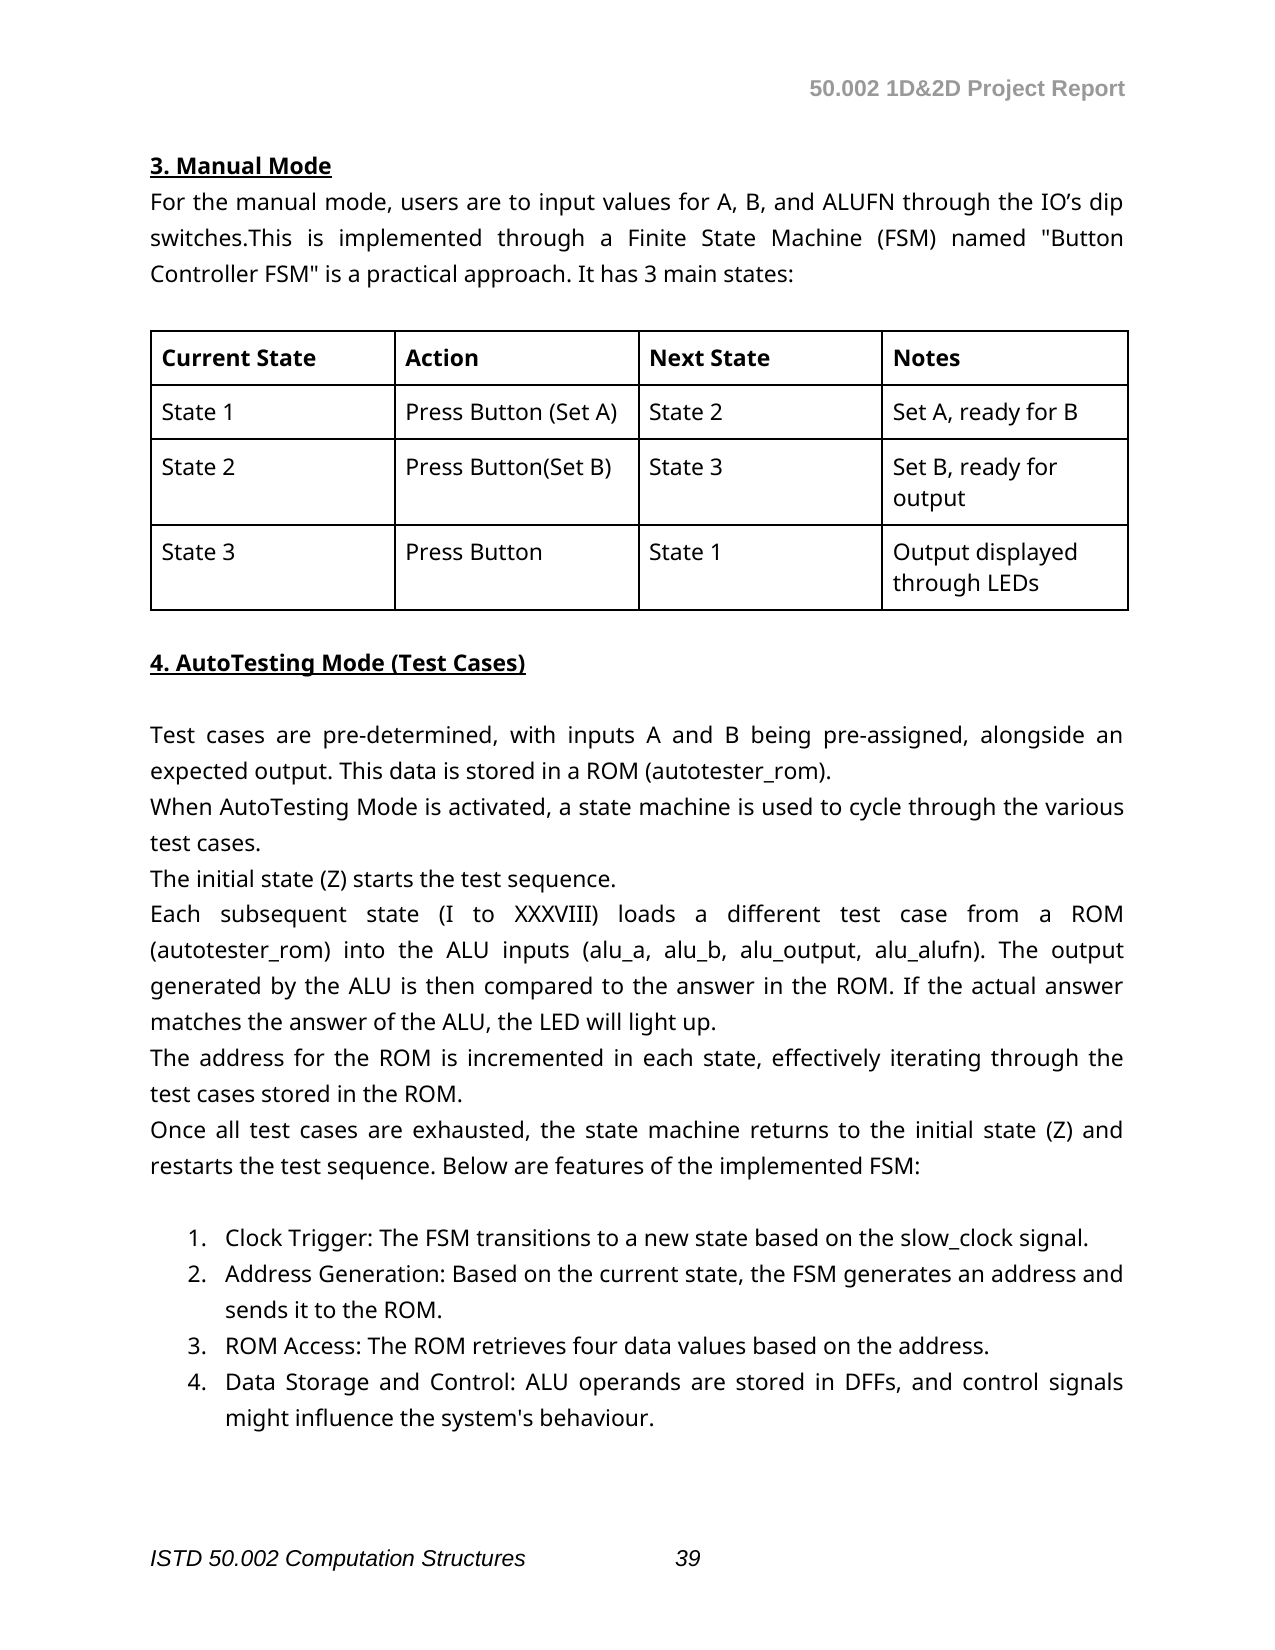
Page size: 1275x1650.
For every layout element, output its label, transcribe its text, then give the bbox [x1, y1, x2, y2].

text The address for the ROM is incremented in each state, effectively iterating through the test cases stored in the ROM. [150, 1042, 1125, 1109]
text For the manual mode, users are to input values for A, B, and ALUFN through the IO’s dip switches.This is implemented through a Finite State Machine (FSM) named "Button Controller FSM" is a practical approach. It has 3 main states: [150, 186, 1125, 289]
table_cell Press Button [396, 526, 638, 609]
table_cell Set B, ready for output [883, 440, 1127, 523]
table_cell State 1 [152, 386, 394, 438]
table_cell Press Button(Set B) [396, 440, 638, 523]
list Data Storage and Control: ALU operands are stored in DFFs, and control signals might influence the system's behaviour. [187, 1366, 1125, 1433]
table_cell State 2 [152, 440, 394, 523]
table_header Current State [152, 332, 394, 384]
table_cell Press Button (Set A) [396, 386, 638, 438]
table_cell State 2 [640, 386, 881, 438]
table_header Next State [640, 332, 881, 384]
table_header Notes [883, 332, 1127, 384]
table_cell State 3 [152, 526, 394, 609]
table_cell Set A, ready for B [883, 386, 1127, 438]
list ROM Access: The ROM retrieves four data values based on the address. [187, 1330, 1125, 1361]
list Address Generation: Based on the current state, the FSM generates an address and sends it to the ROM. [187, 1258, 1125, 1325]
text When AutoTesting Mode is activated, a state machine is used to cycle through the various test cases. [150, 791, 1125, 858]
table_cell State 3 [640, 440, 881, 523]
text 4. AutoTesting Mode (Test Cases) [150, 647, 1125, 678]
text Once all test cases are exhausted, the state machine returns to the initial state (Z) and restarts the test sequence. Below are features of the implemented FSM: [150, 1114, 1125, 1181]
list Clock Trigger: The FSM transitions to a new state based on the slow_clock signal. [187, 1222, 1125, 1253]
table_header Action [396, 332, 638, 384]
text The initial state (Z) starts the test sequence. [150, 862, 1125, 894]
table_cell Output displayed through LEDs [883, 526, 1127, 609]
text 3. Manual Mode [150, 150, 1125, 181]
table_cell State 1 [640, 526, 881, 609]
text Test cases are pre-determined, with inputs A and B being pre-assigned, alongside an expected output. This data is stored in a ROM (autotester_rom). [150, 719, 1125, 786]
text Each subsequent state (I to XXXVIII) loads a different test case from a ROM (autotester_rom) into the ALU inputs (alu_a, alu_b, alu_output, alu_alufn). The output generated by the ALU is then compared to the answer in the ROM. If the actual answer matches the answer of the ALU, the LED will light up. [150, 898, 1125, 1037]
